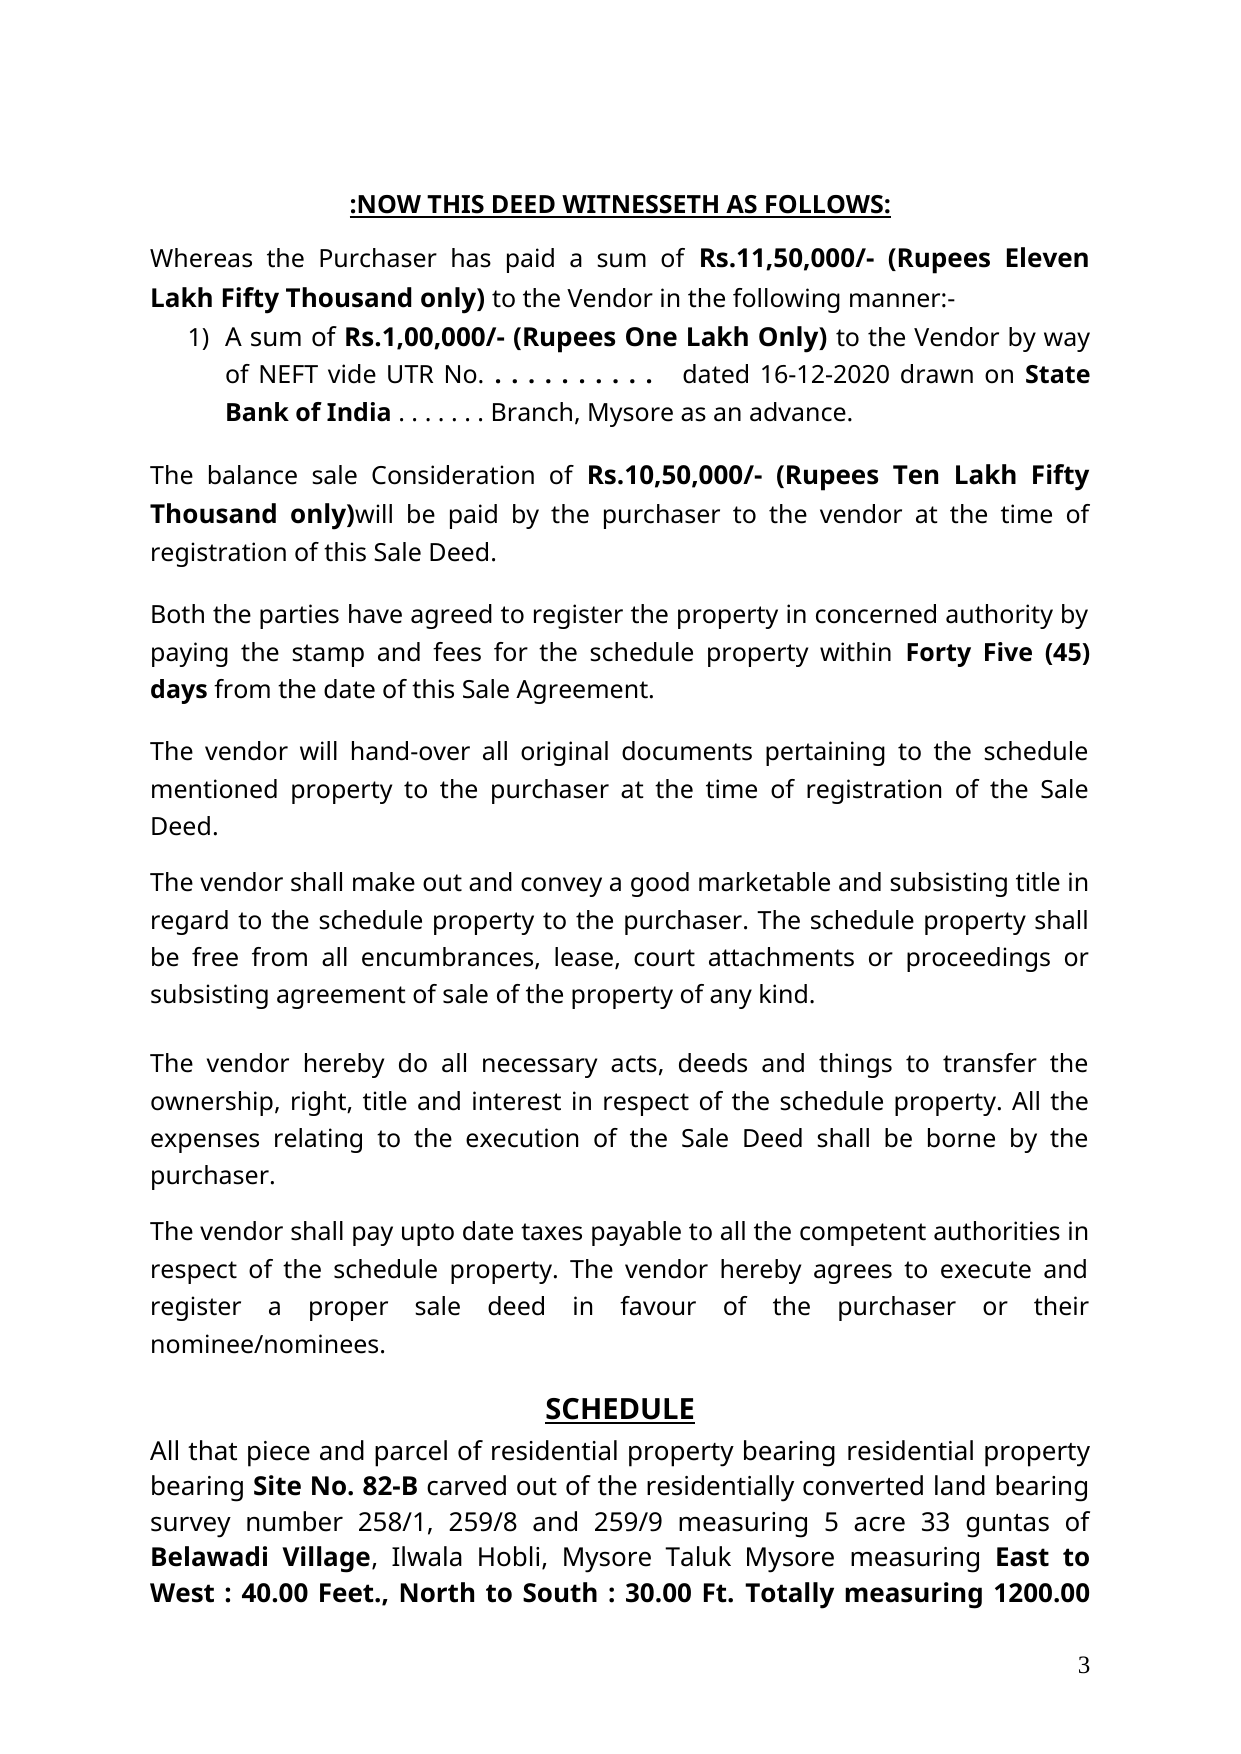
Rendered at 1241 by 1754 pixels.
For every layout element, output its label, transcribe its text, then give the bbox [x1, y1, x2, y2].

text The vendor shall pay upto date taxes payable to all the competent authorities in respect of the schedule property. The vendor hereby agrees to execute and register a proper sale deed in favour of the purchaser or their nominee/nominees. [150, 1214, 1090, 1360]
text :NOW THIS DEED WITNESSETH AS FOLLOWS: [150, 187, 1090, 221]
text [150, 1432, 1090, 1610]
text The vendor hereby do all necessary acts, deeds and things to transfer the ownership, right, title and interest in respect of the schedule property. All the expenses relating to the execution of the Sale Deed shall be borne by the purchaser. [150, 1046, 1090, 1192]
text Both the parties have agreed to register the property in concerned authority by paying the stamp and fees for the schedule property within Forty Five (45) days from the date of this Sale Agreement. [150, 597, 1090, 706]
list A sum of Rs.1,00,000/- (Rupees One Lakh Only) to the Vendor by way of NEFT vide UTR No. . . . . . . . . . . dated 16-12-2020 drawn on State Bank of India . . . . . . . Branch, Mysore as an advance. [187, 318, 1090, 428]
text Whereas the Purchaser has paid a sum of Rs.11,50,000/- (Rupees Eleven Lakh Fifty Thousand only) to the Vendor in the following manner:- [150, 240, 1090, 315]
text The vendor shall make out and convey a good marketable and subsisting title in regard to the schedule property to the purchaser. The schedule property shall be free from all encumbrances, lease, court attachments or proceedings or subsisting agreement of sale of the property of any kind. [150, 865, 1090, 1011]
text The balance sale Consideration of Rs.10,50,000/- (Rupees Ten Lakh Fifty Thousand only)will be paid by the purchaser to the vendor at the time of registration of this Sale Deed. [150, 457, 1090, 569]
subtitle SCHEDULE [150, 1388, 1090, 1428]
text The vendor will hand-over all original documents pertaining to the schedule mentioned property to the purchaser at the time of registration of the Sale Deed. [150, 734, 1090, 843]
